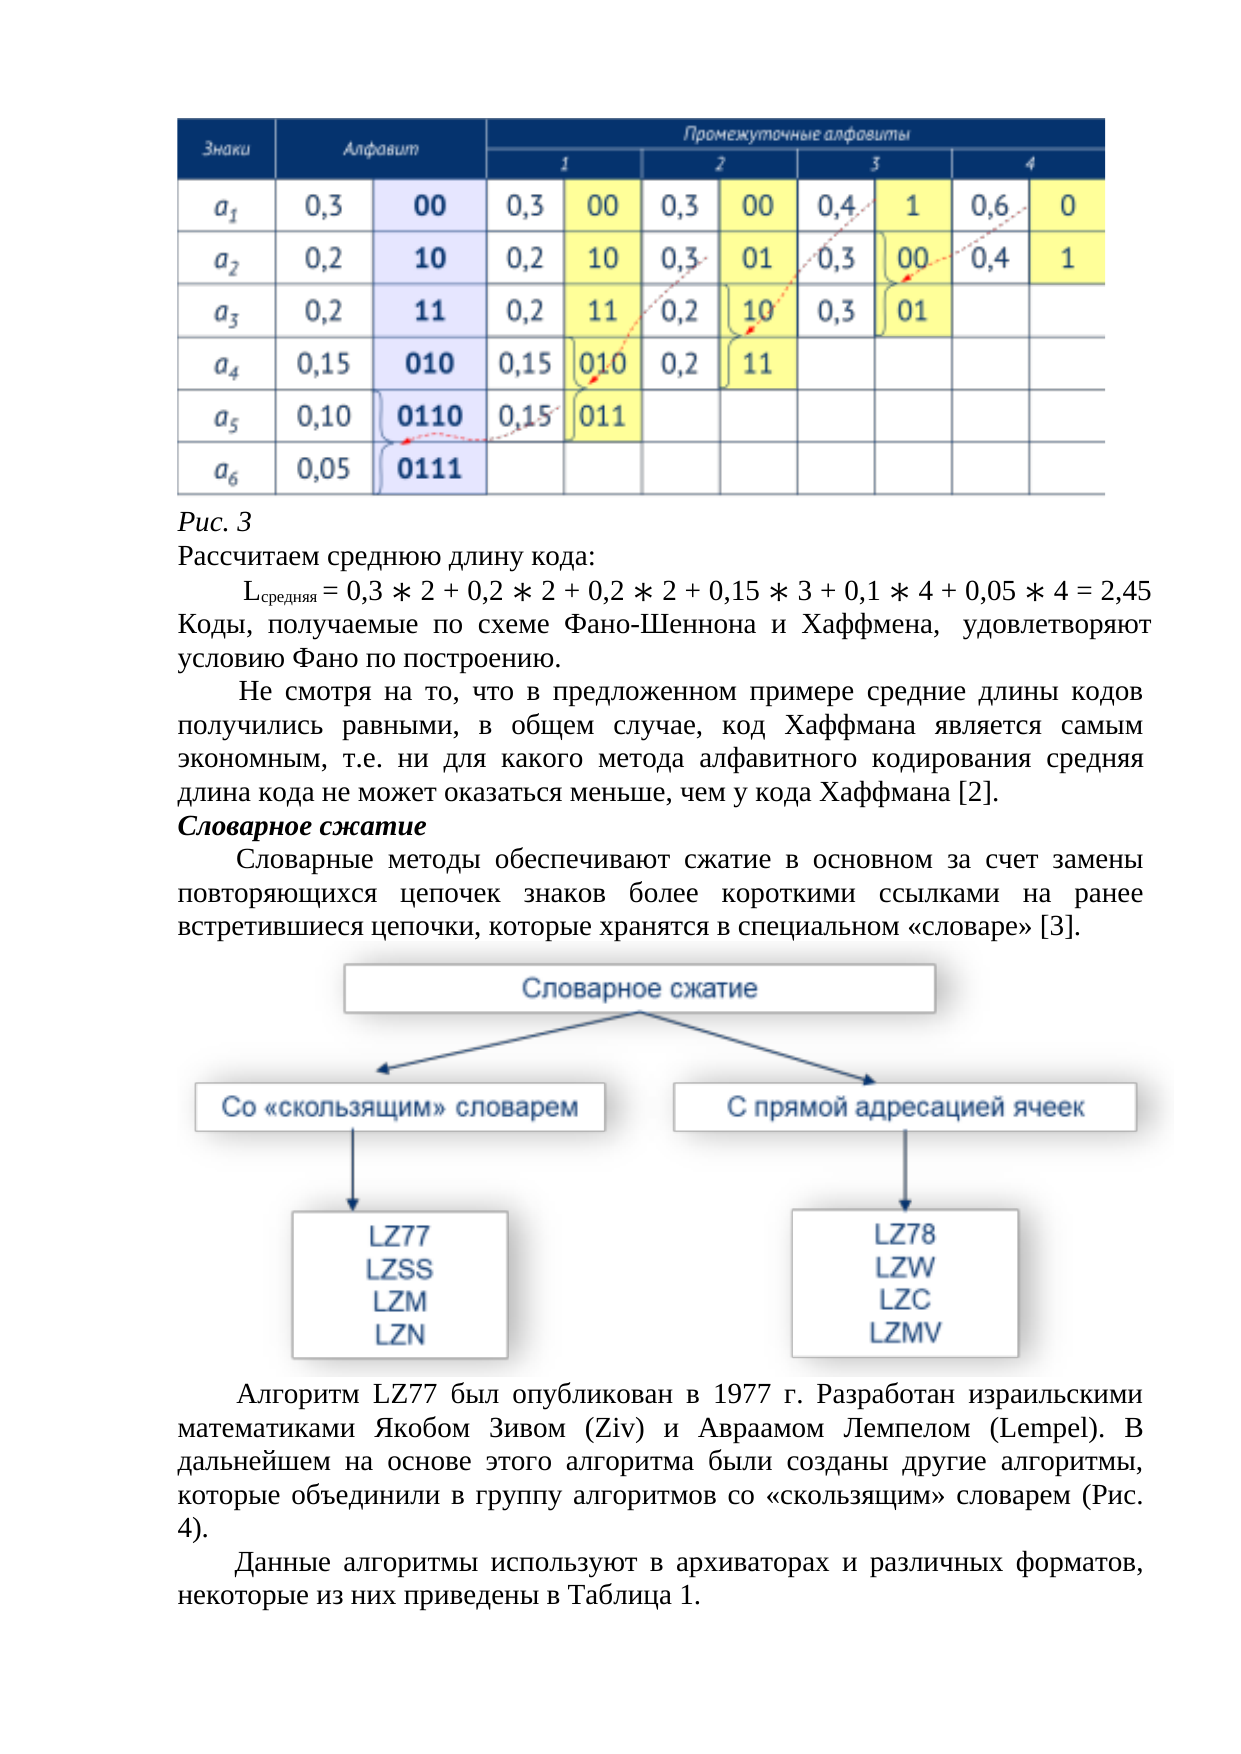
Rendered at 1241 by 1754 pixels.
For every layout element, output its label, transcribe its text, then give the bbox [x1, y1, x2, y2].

text Словарные методы обеспечивают сжатие в основном за счет замены повторяющихся цепочек знаков более короткими ссылками на ранее встретившиеся цепочки, которые хранятся в специальном «словаре» [3]. [177, 841, 1152, 941]
picture [177, 118, 1106, 504]
text Не смотря на то, что в предложенном примере средние длины кодов получились равными, в общем случае, код Хаффмана является самым экономным, т.е. ни для какого метода алфавитного кодирования средняя длина кода не может оказаться меньше, чем у кода Хаффмана [2]. [177, 673, 1152, 808]
text Данные алгоритмы используют в архиваторах и различных форматов, некоторые из них приведены в Таблица 1. [177, 1544, 1152, 1611]
text Lсредняя = 0,3 ∗ 2 + 0,2 ∗ 2 + 0,2 ∗ 2 + 0,15 ∗ 3 + 0,1 ∗ 4 + 0,05 ∗ 4 = 2,45 Коды, получаемые по схеме Фано-Шеннона и Хаффмена, удовлетворяют условию Фано по построению. [177, 571, 1152, 673]
text Словарное сжатие [177, 808, 1152, 841]
text Рассчитаем среднюю длину кода: [177, 538, 1152, 571]
picture [177, 941, 1174, 1377]
text Алгоритм LZ77 был опубликован в 1977 г. Разработан израильскими математиками Якобом Зивом (Ziv) и Авраамом Лемпелом (Lempel). В дальнейшем на основе этого алгоритма были созданы другие алгоритмы, которые объединили в группу алгоритмов со «скользящим» словарем (Рис. 4). [177, 1377, 1152, 1544]
